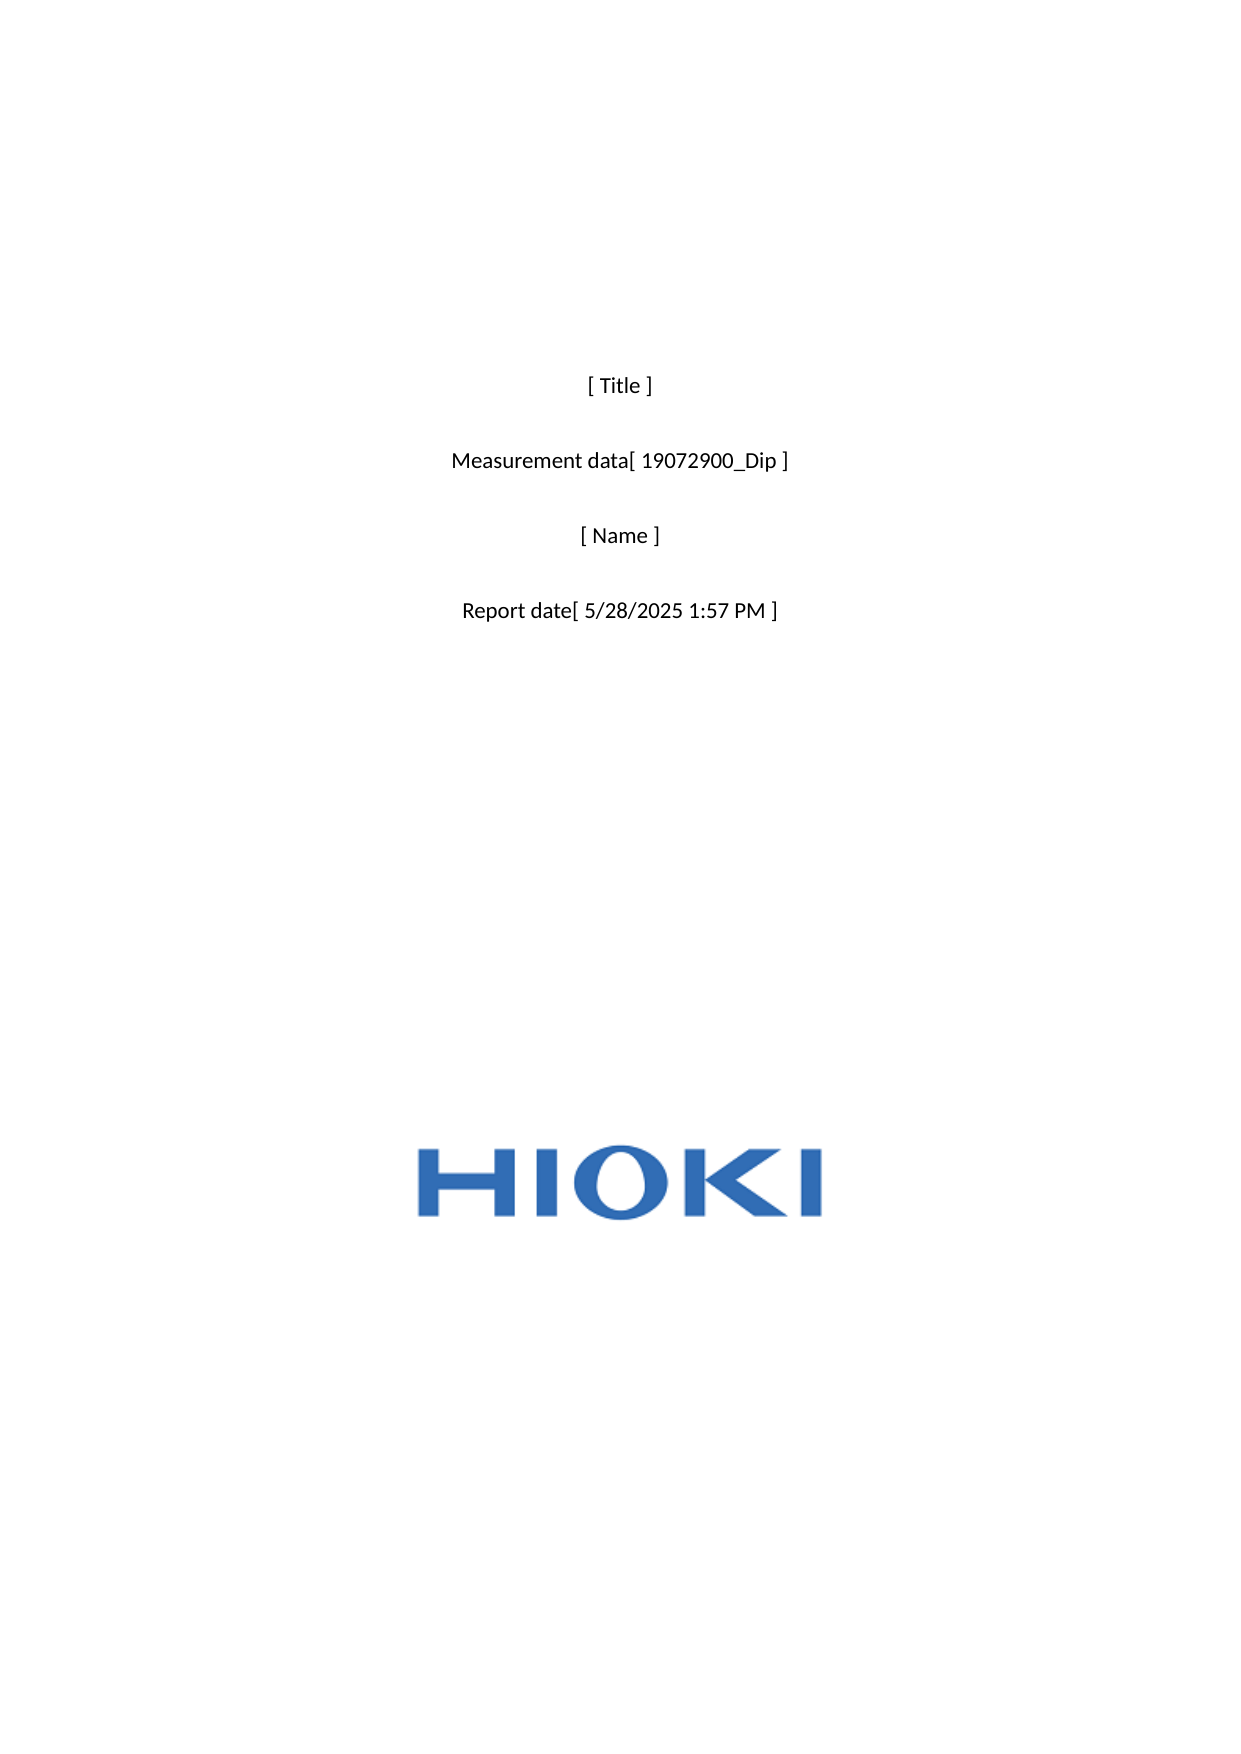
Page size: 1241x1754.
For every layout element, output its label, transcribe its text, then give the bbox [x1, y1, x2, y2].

text [ Title ] Measurement data[ 19072900_Dip ] [ Name ] Report date[ 5/28/2025 1:57 PM ] [177, 217, 1063, 1267]
